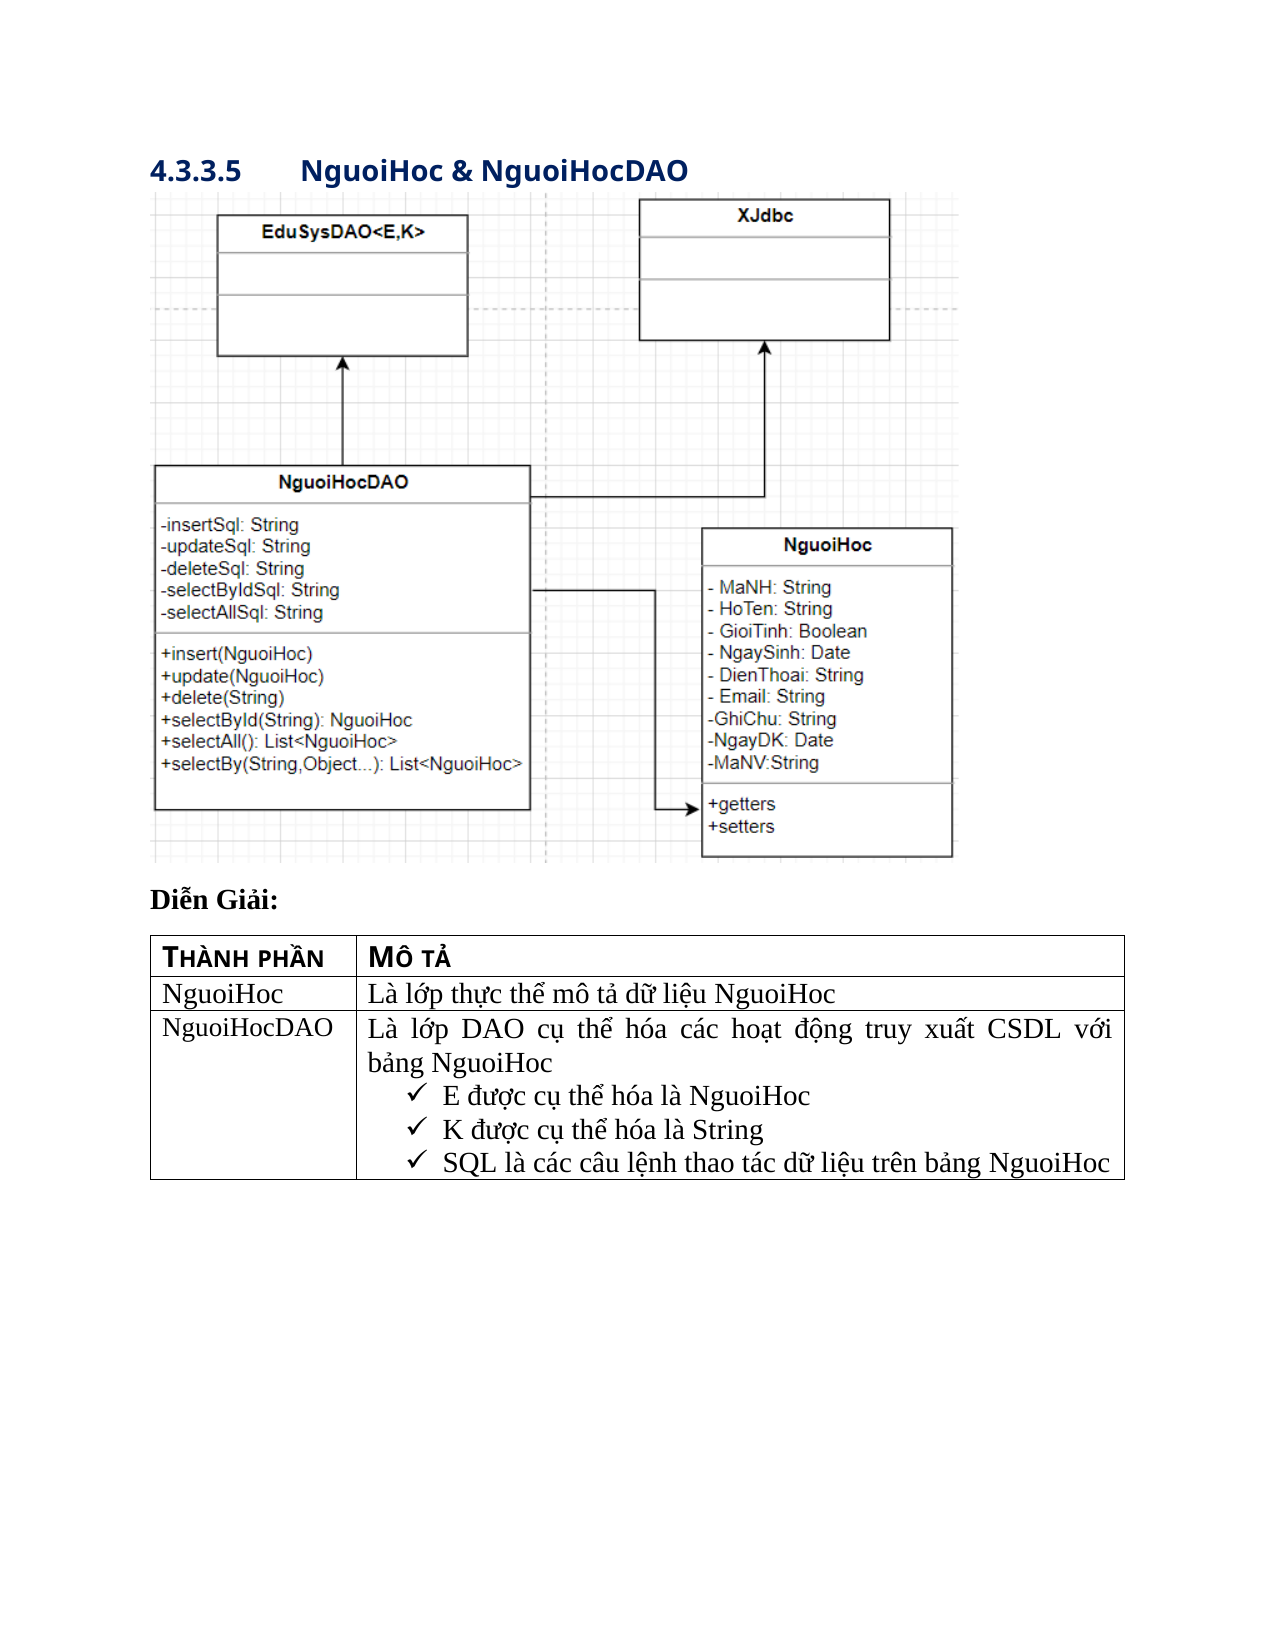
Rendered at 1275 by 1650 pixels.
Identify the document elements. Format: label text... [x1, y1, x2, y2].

table_cell NguoiHoc [151, 977, 356, 1010]
text Diễn Giải: [150, 882, 1125, 916]
table_cell Là lớp DAO cụ thể hóa các hoạt động truy xuất CSDL với bảng NguoiHoc E được cụ thể hóa là NguoiHoc K được cụ thể hóa là String SQL là các câu lệnh thao tác dữ liệu trên bảng NguoiHoc [357, 1011, 1124, 1179]
picture [150, 192, 959, 863]
table_header Thành phần [151, 936, 356, 976]
table_cell Là lớp thực thể mô tả dữ liệu NguoiHoc [357, 977, 1124, 1010]
table_cell NguoiHocDAO [151, 1011, 356, 1179]
subtitle NguoiHoc & NguoiHocDAO [150, 150, 1125, 190]
table_header Mô tả [357, 936, 1124, 976]
